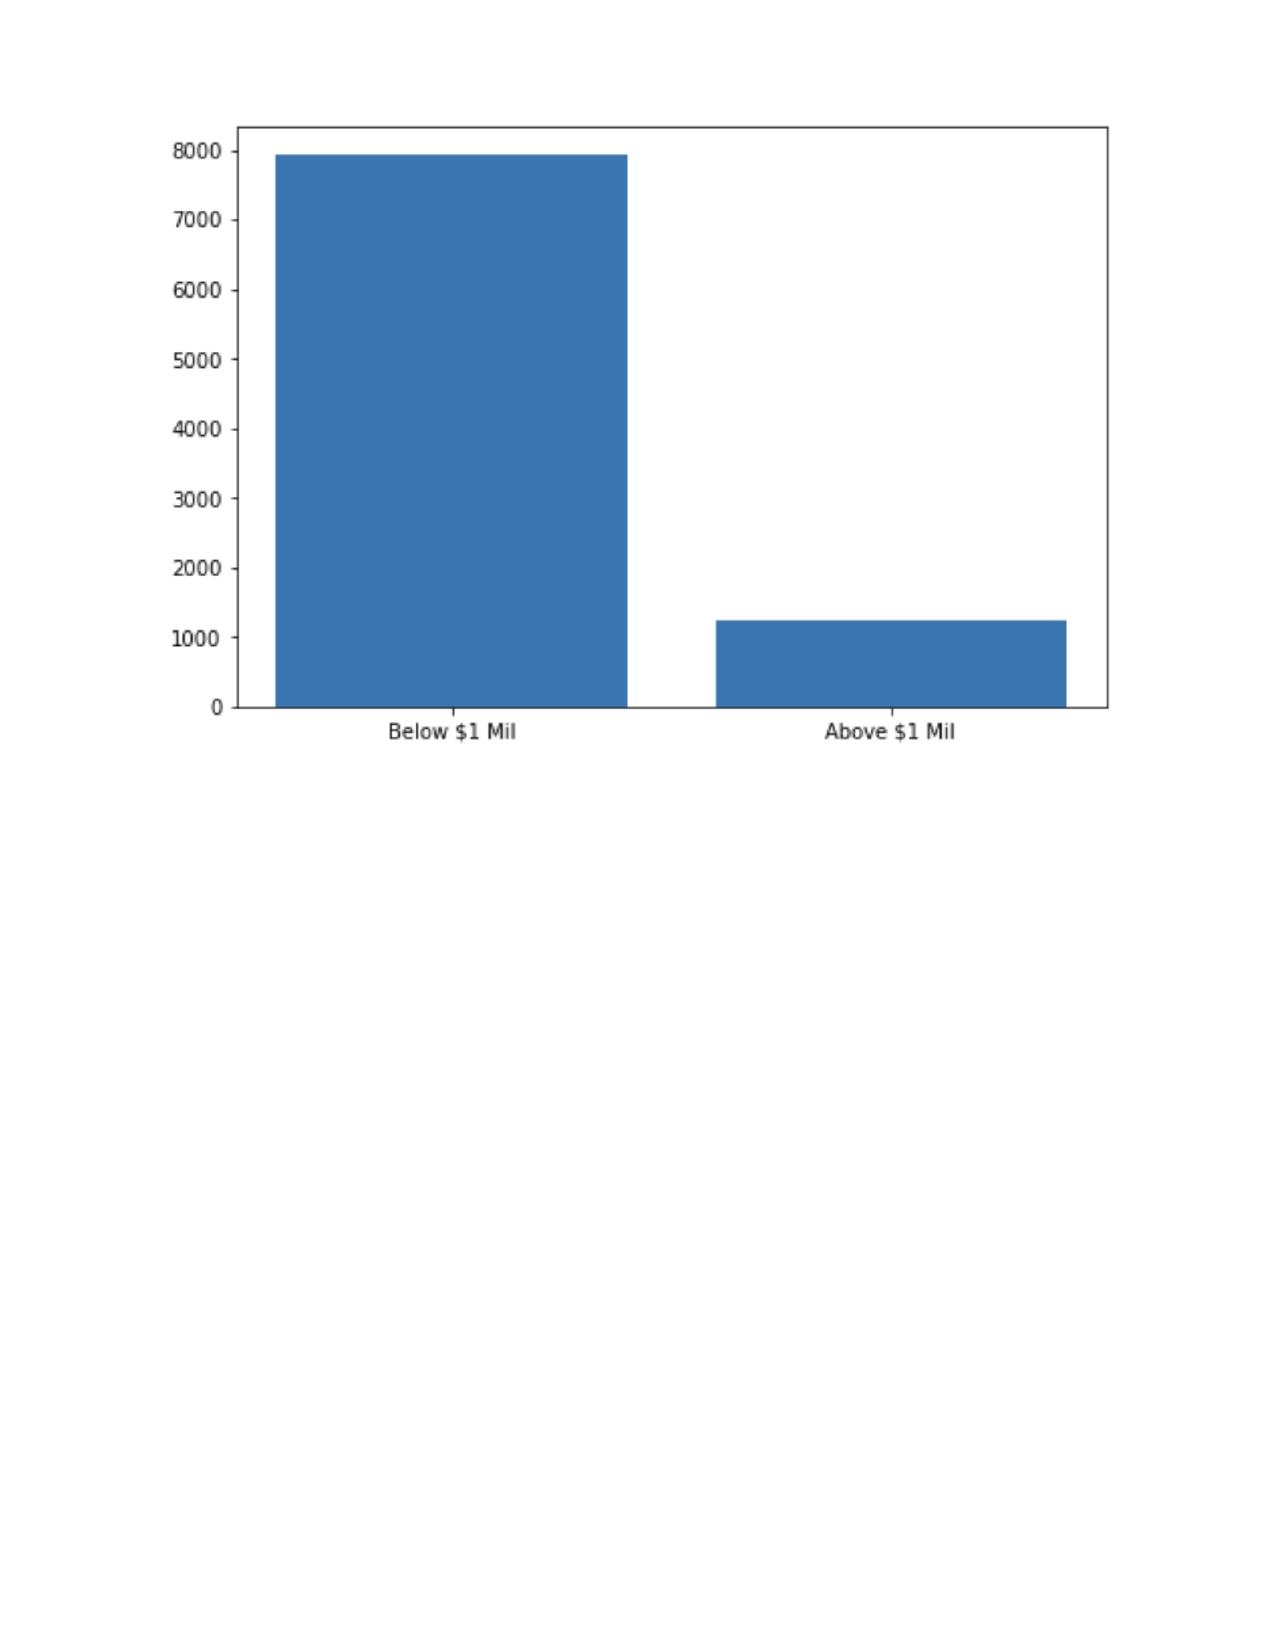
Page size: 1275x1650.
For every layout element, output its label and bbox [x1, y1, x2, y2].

picture [148, 120, 1124, 750]
